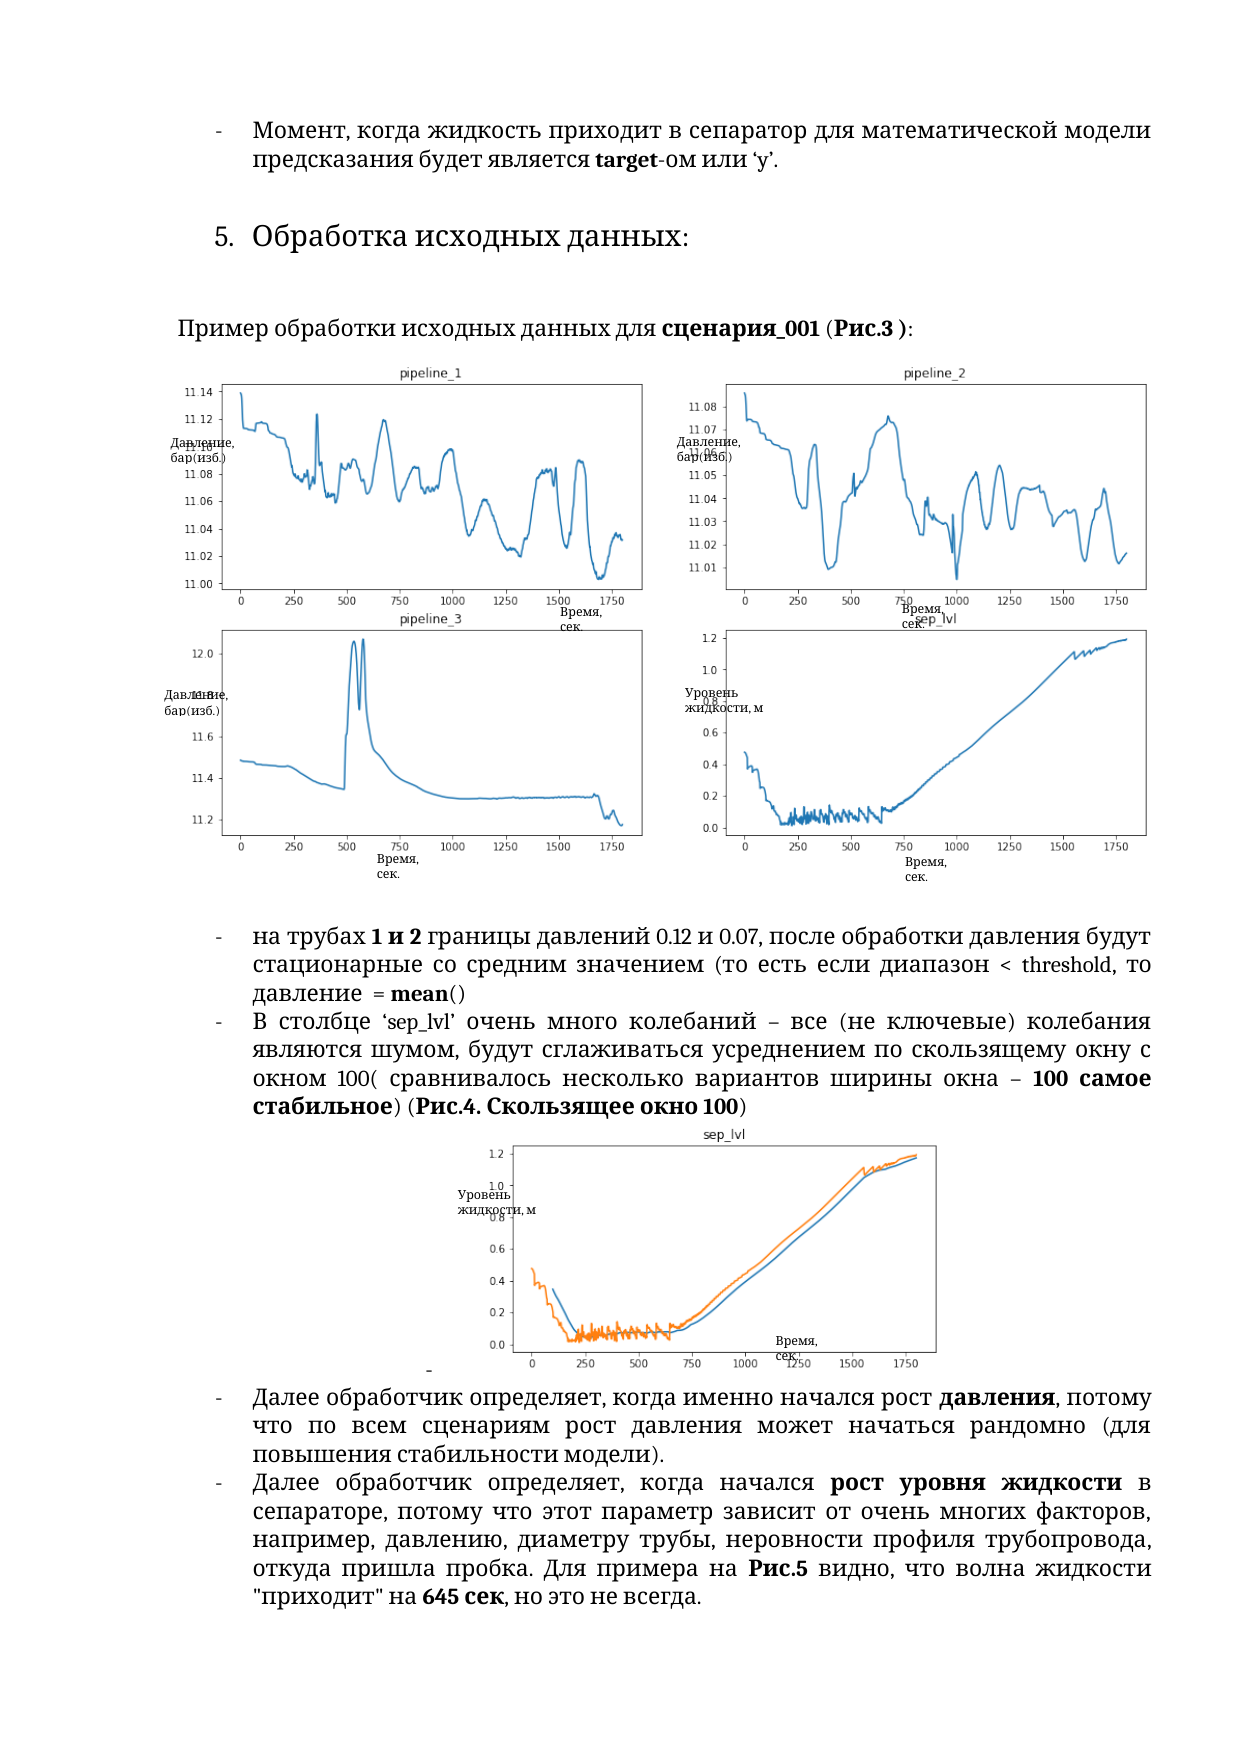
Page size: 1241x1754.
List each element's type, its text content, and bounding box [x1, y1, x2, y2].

subtitle Обработка исходных данных: [214, 220, 1152, 254]
text Пример обработки исходных данных для сценария_001 (Рис.3 ): [177, 316, 1152, 342]
list Далее обработчик определяет, когда начался рост уровня жидкости в сепараторе, потому что этот параметр зависит от очень многих факторов, например, давлению, диаметру трубы, неровности профиля трубопровода, откуда пришла пробка. Для примера на Рис.5 видно, что волна жидкости "приходит" на 645 сек, но это не всегда. [215, 1470, 1152, 1610]
list Момент, когда жидкость приходит в сепаратор для математической модели предсказания будет является target-ом или ‘y’. [215, 118, 1152, 173]
picture [177, 360, 1152, 860]
picture [462, 1122, 942, 1377]
list на трубах 1 и 2 границы давлений 0.12 и 0.07, после обработки давления будут стационарные со средним значением (то есть если диапазон < threshold, то давление = mean() [215, 923, 1152, 1007]
list В столбце ‘sep_lvl’ очень много колебаний – все (не ключевые) колебания являются шумом, будут сглаживаться усреднением по скользящему окну с окном 100( сравнивалось несколько вариантов ширины окна – 100 самое стабильное) (Рис.4. Скользящее окно 100) [215, 1009, 1152, 1121]
list Далее обработчик определяет, когда именно начался рост давления, потому что по всем сценариям рост давления может начаться рандомно (для повышения стабильности модели). [215, 1385, 1152, 1468]
